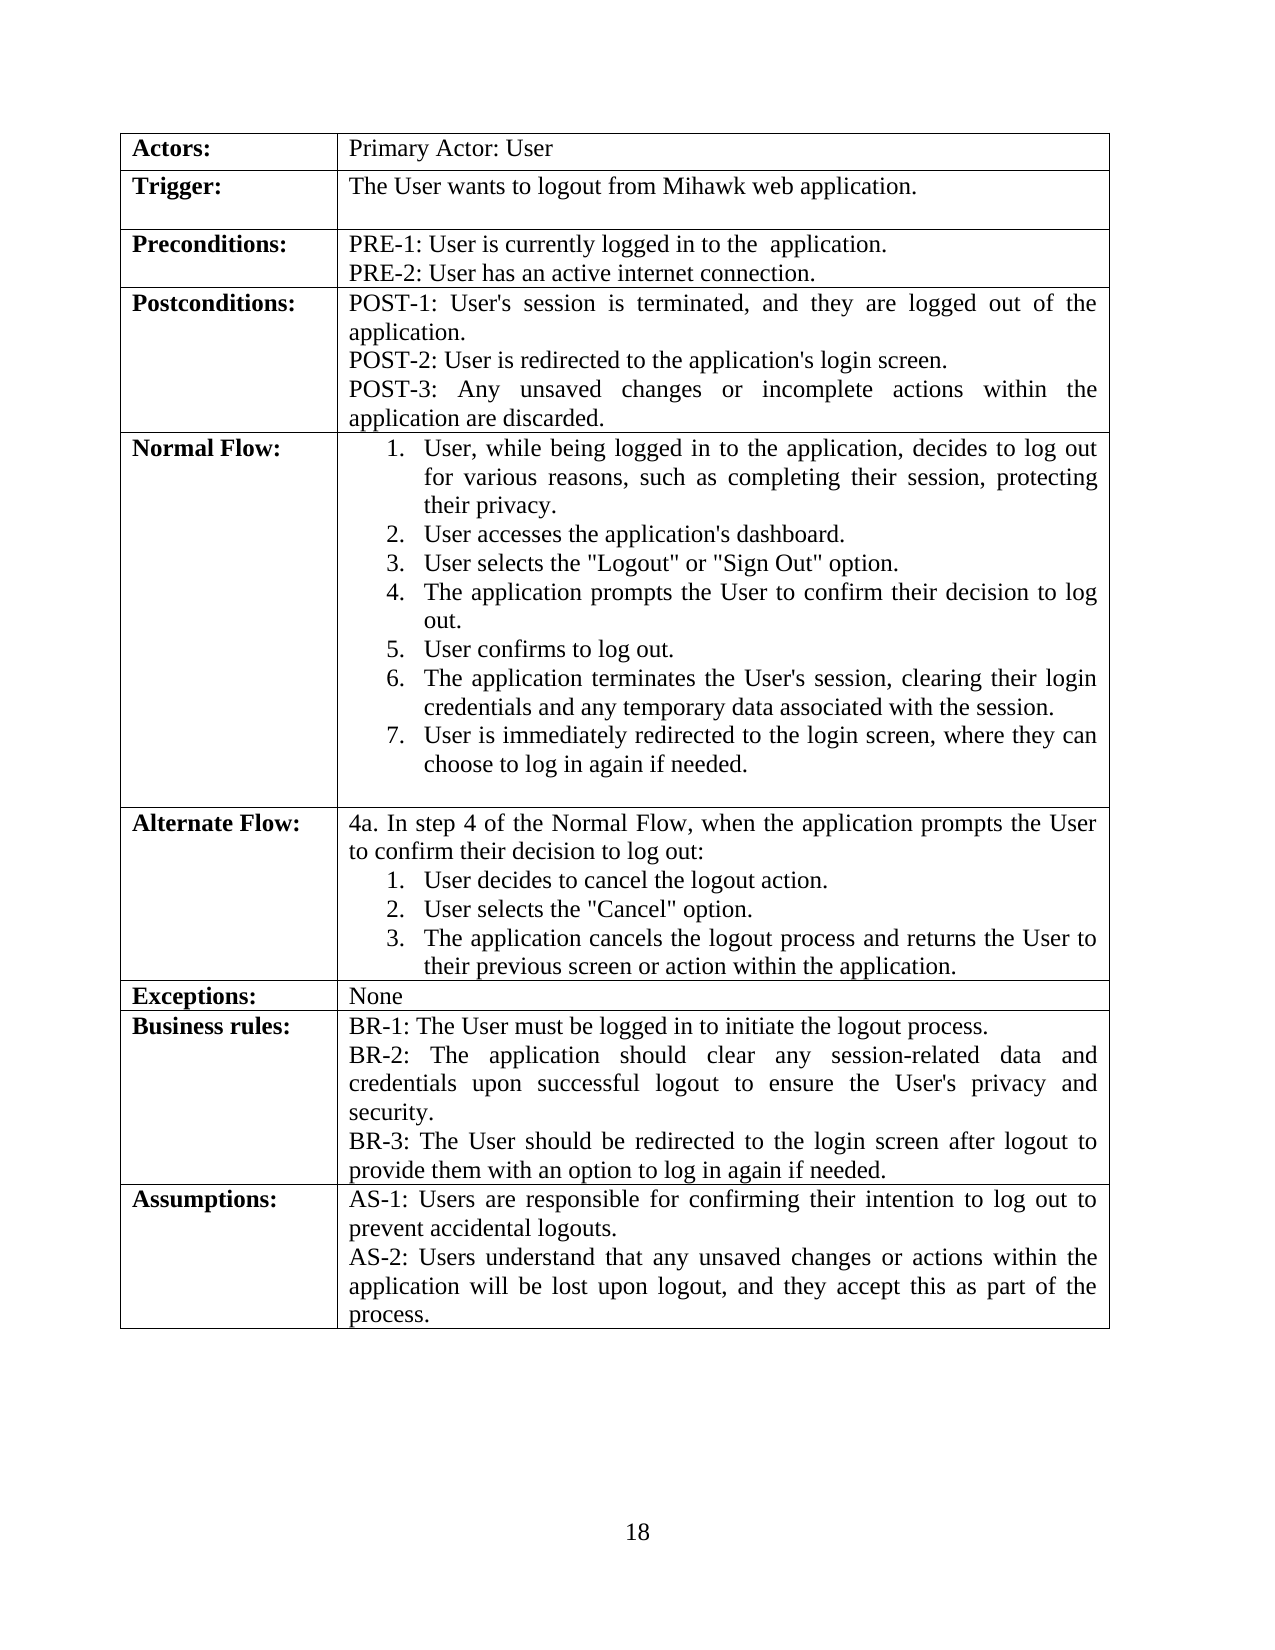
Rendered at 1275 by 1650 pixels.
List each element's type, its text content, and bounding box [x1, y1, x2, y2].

table_cell None [338, 981, 1109, 1010]
table_cell Trigger: [121, 171, 337, 228]
table_cell Business rules: [121, 1011, 337, 1183]
table_cell Normal Flow: [121, 433, 337, 807]
table_cell User, while being logged in to the application, decides to log out for various reasons, such as completing their session, protecting their privacy. User accesses the application's dashboard. User selects the "Logout" or "Sign Out" option. The application prompts the User to confirm their decision to log out. User confirms to log out. The application terminates the User's session, clearing their login credentials and any temporary data associated with the session. User is immediately redirected to the login screen, where they can choose to log in again if needed. [338, 433, 1109, 807]
table_cell BR-1: The User must be logged in to initiate the logout process. BR-2: The application should clear any session-related data and credentials upon successful logout to ensure the User's privacy and security. BR-3: The User should be redirected to the login screen after logout to provide them with an option to log in again if needed. [338, 1011, 1109, 1183]
table_cell Exceptions: [121, 981, 337, 1010]
table_cell Alternate Flow: [121, 808, 337, 980]
table_header Primary Actor: User [338, 134, 1109, 170]
table_cell The User wants to logout from Mihawk web application. [338, 171, 1109, 228]
table_cell Preconditions: [121, 230, 337, 287]
table_header Actors: [121, 134, 337, 170]
table_cell POST-1: User's session is terminated, and they are logged out of the application. POST-2: User is redirected to the application's login screen. POST-3: Any unsaved changes or incomplete actions within the application are discarded. [338, 288, 1109, 432]
table_cell Assumptions: [121, 1185, 337, 1328]
table_cell Postconditions: [121, 288, 337, 432]
table_cell AS-1: Users are responsible for confirming their intention to log out to prevent accidental logouts. AS-2: Users understand that any unsaved changes or actions within the application will be lost upon logout, and they accept this as part of the process. [338, 1185, 1109, 1328]
table_cell 4a. In step 4 of the Normal Flow, when the application prompts the User to confirm their decision to log out: User decides to cancel the logout action. User selects the "Cancel" option. The application cancels the logout process and returns the User to their previous screen or action within the application. [338, 808, 1109, 980]
table_cell PRE-1: User is currently logged in to the application. PRE-2: User has an active internet connection. [338, 230, 1109, 287]
